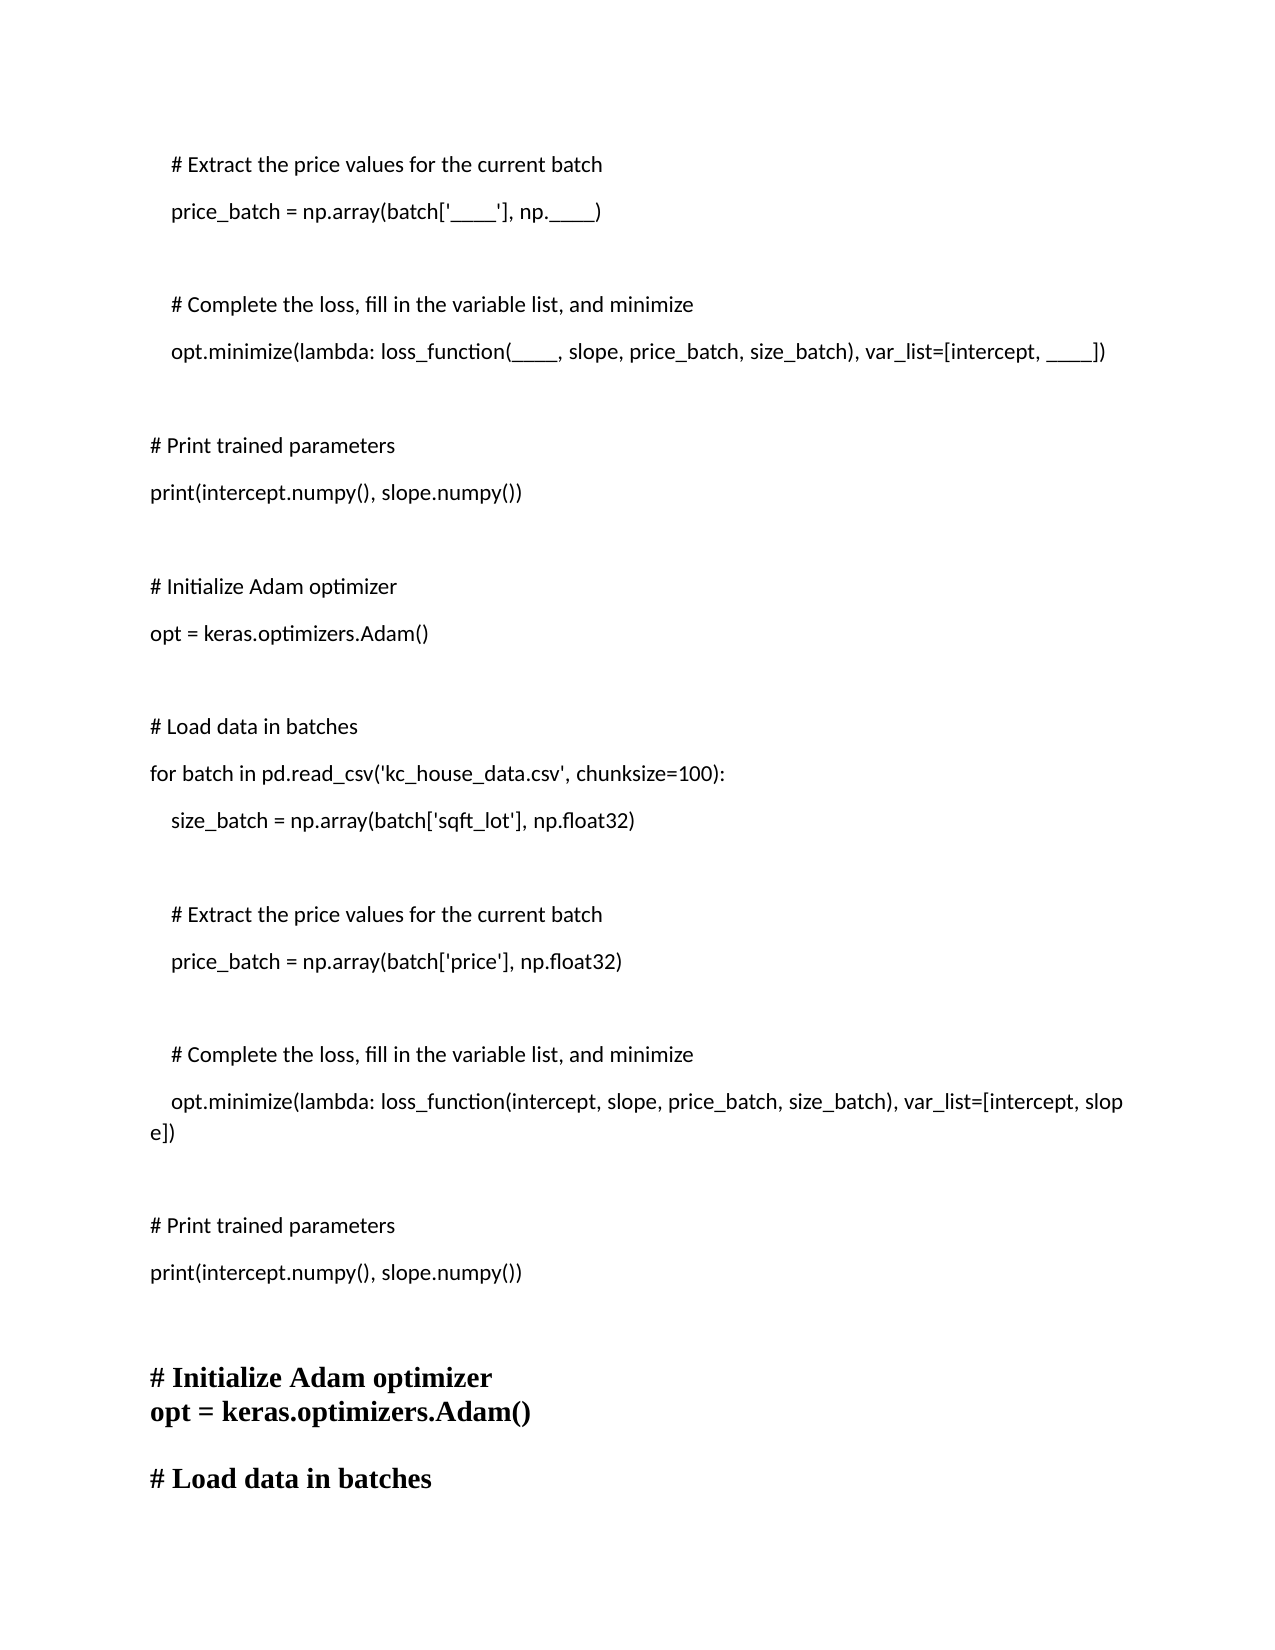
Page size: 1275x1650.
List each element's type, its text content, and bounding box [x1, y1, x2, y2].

text print(intercept.numpy(), slope.numpy()) [150, 478, 1125, 506]
text # Load data in batches [150, 712, 1125, 741]
text price_batch = np.array(batch['____'], np.____) [150, 197, 1125, 225]
text # Print trained parameters [150, 1211, 1125, 1239]
text # Complete the loss, fill in the variable list, and minimize [150, 1041, 1125, 1069]
text # Load data in batches [150, 1461, 1125, 1494]
text # Print trained parameters [150, 431, 1125, 459]
text # Initialize Adam optimizer [150, 1360, 1125, 1394]
text # Complete the loss, fill in the variable list, and minimize [150, 291, 1125, 319]
text print(intercept.numpy(), slope.numpy()) [150, 1258, 1125, 1286]
text opt.minimize(lambda: loss_function(____, slope, price_batch, size_batch), var_list=[intercept, ____]) [150, 337, 1125, 366]
text size_batch = np.array(batch['sqft_lot'], np.float32) [150, 806, 1125, 834]
text # Initialize Adam optimizer [150, 572, 1125, 600]
text # Extract the price values for the current batch [150, 150, 1125, 178]
text price_batch = np.array(batch['price'], np.float32) [150, 947, 1125, 975]
text opt = keras.optimizers.Adam() [150, 1394, 1125, 1427]
text for batch in pd.read_csv('kc_house_data.csv', chunksize=100): [150, 759, 1125, 787]
text opt.minimize(lambda: loss_function(intercept, slope, price_batch, size_batch), var_list=[intercept, slope]) [150, 1087, 1125, 1146]
text opt = keras.optimizers.Adam() [150, 619, 1125, 647]
text # Extract the price values for the current batch [150, 900, 1125, 928]
